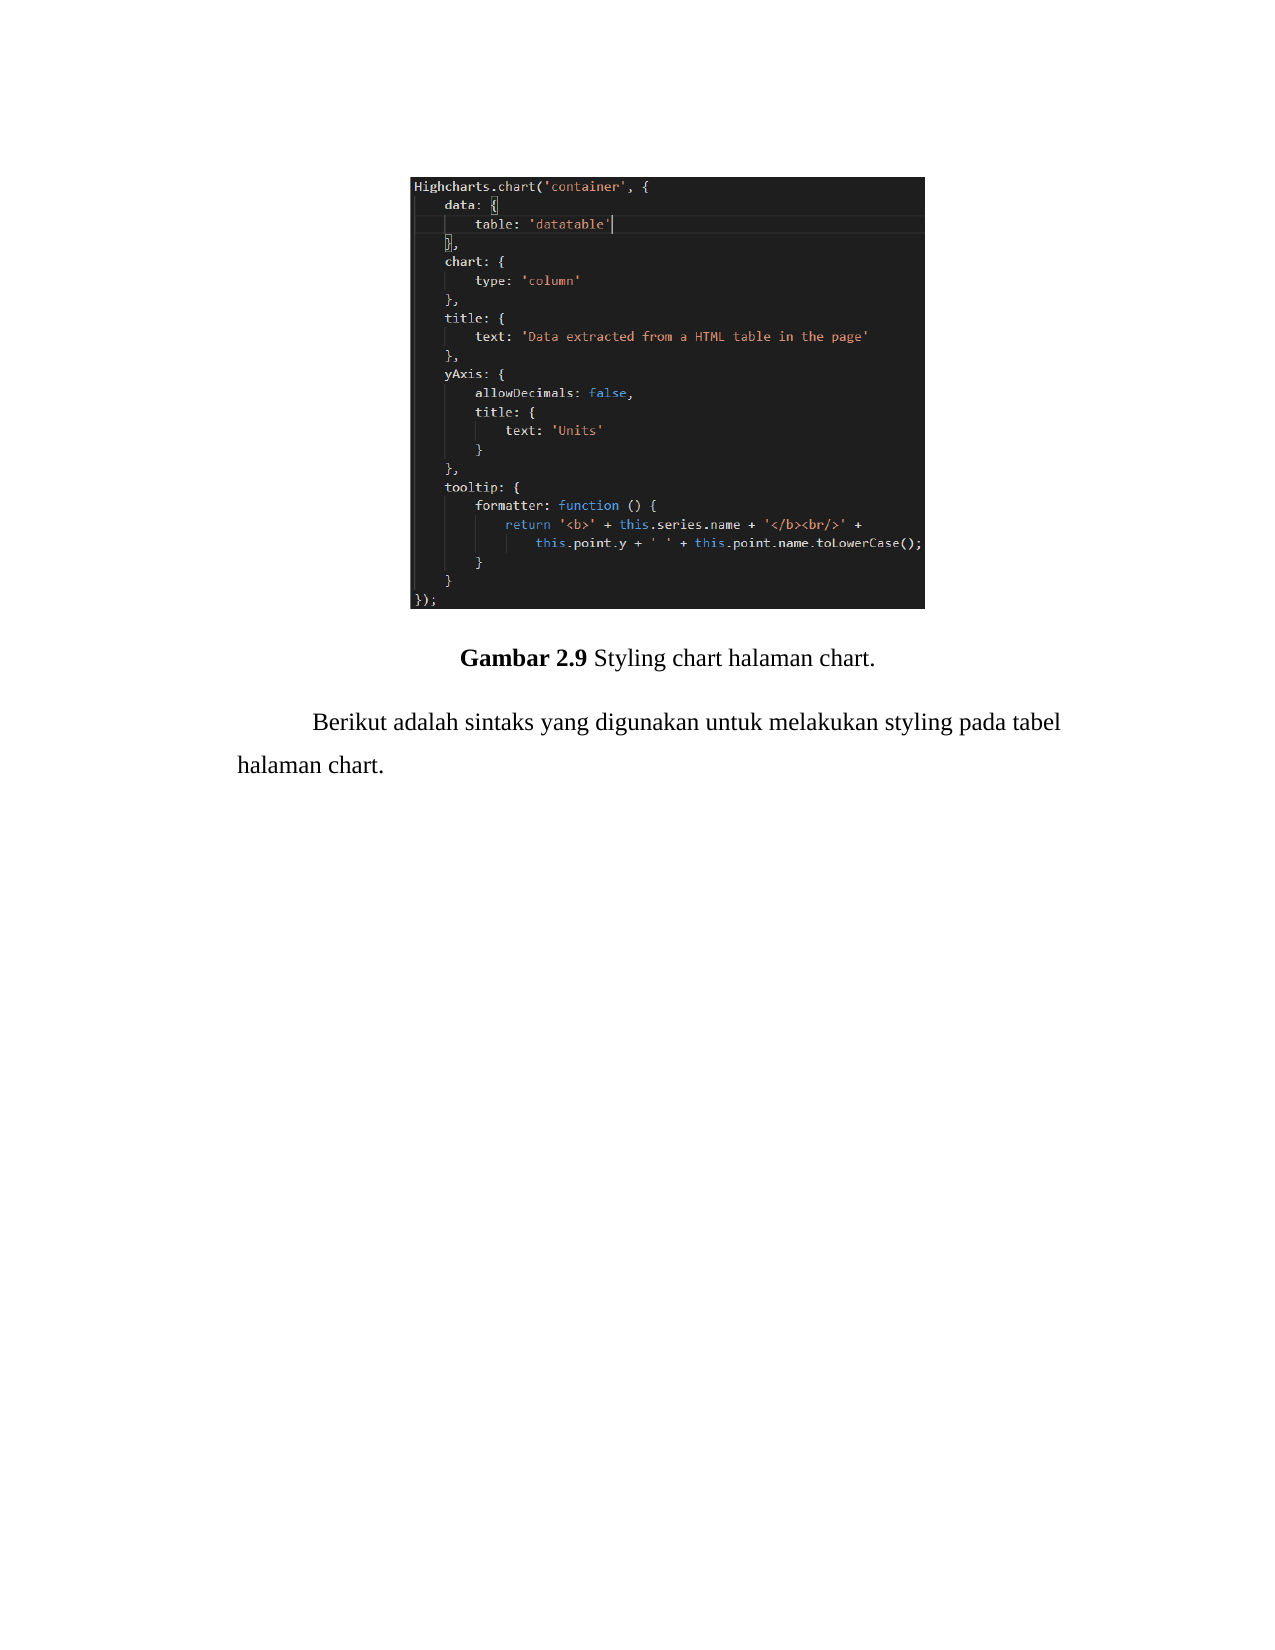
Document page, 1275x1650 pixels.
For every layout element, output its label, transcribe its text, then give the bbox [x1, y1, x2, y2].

text Berikut adalah sintaks yang digunakan untuk melakukan styling pada tabel halaman chart. [237, 707, 1098, 779]
text Gambar 2.9 Styling chart halaman chart. [237, 643, 1098, 672]
picture [410, 177, 925, 609]
